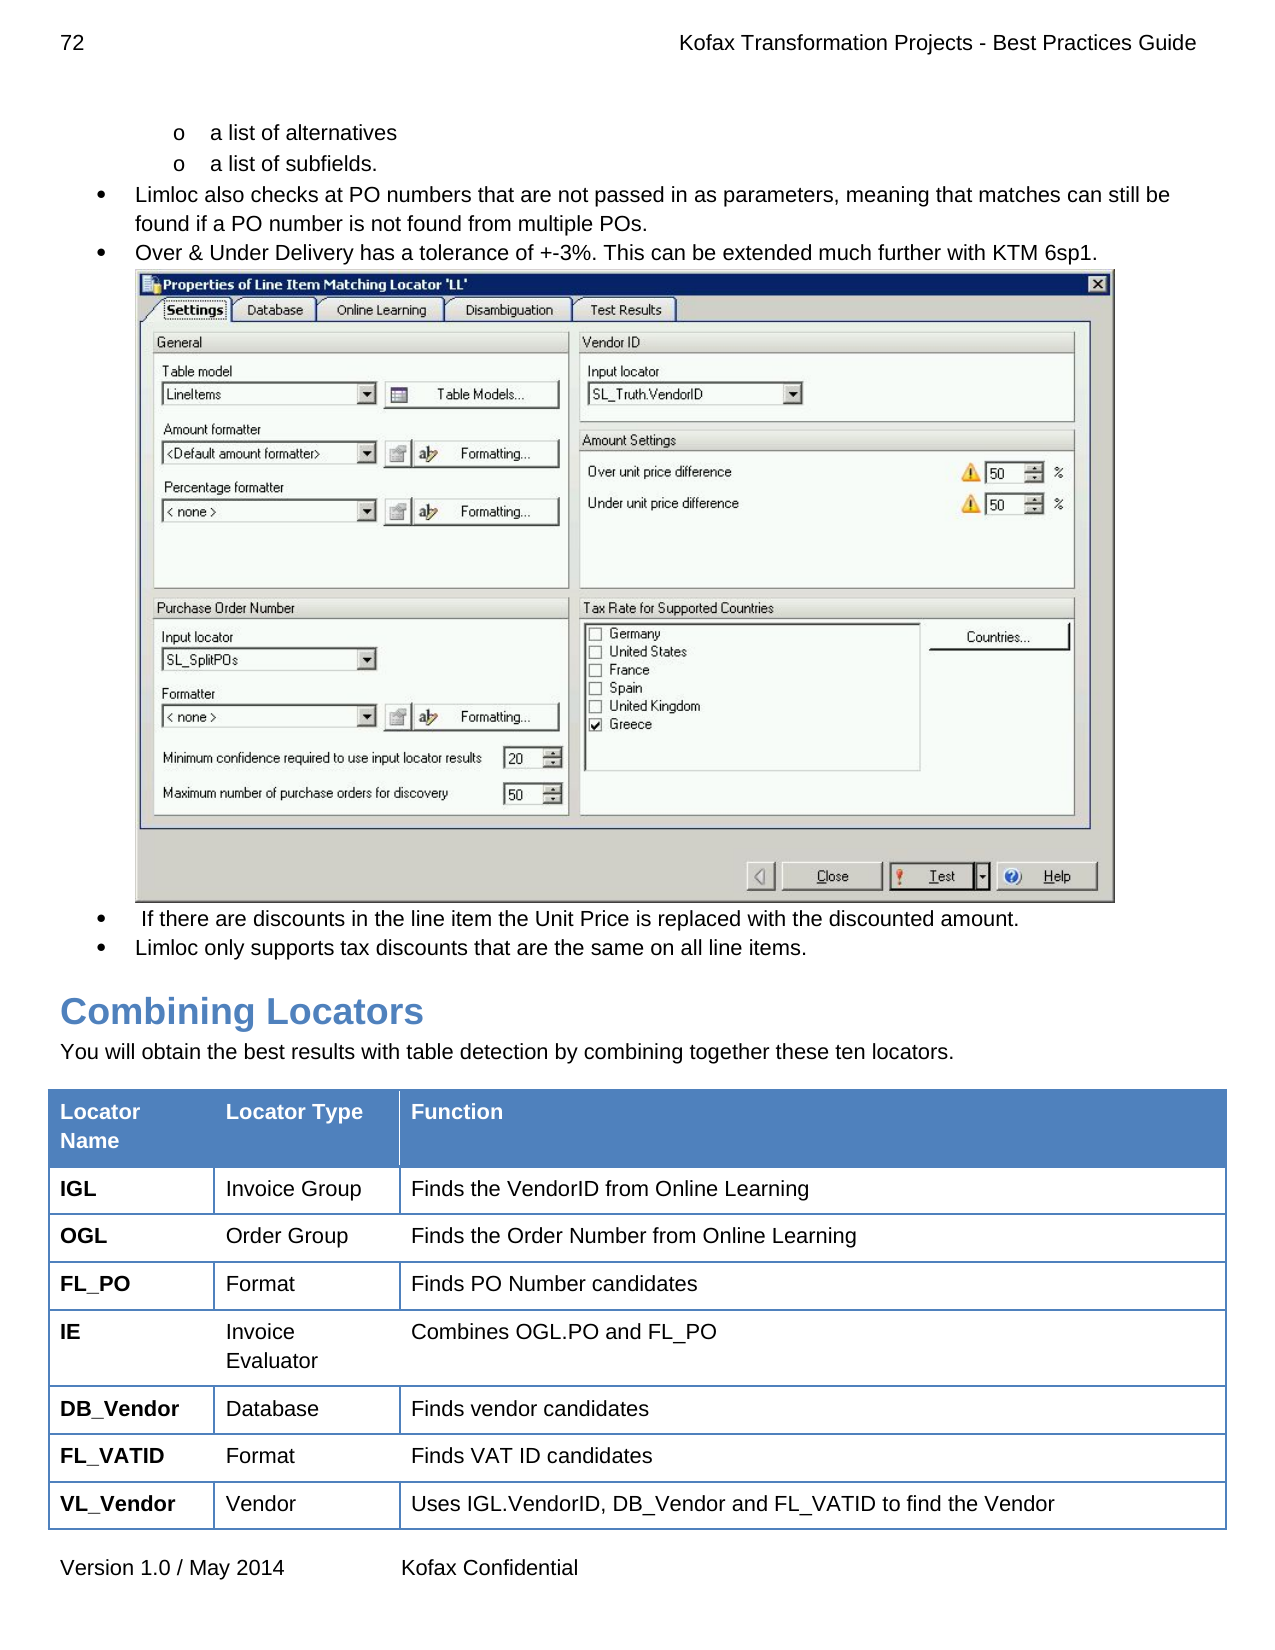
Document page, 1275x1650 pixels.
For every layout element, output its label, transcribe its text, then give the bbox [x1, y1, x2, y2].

table_cell Vendor [215, 1483, 399, 1528]
text You will obtain the best results with table detection by combining together these ten locators. [60, 1039, 1215, 1064]
table_cell IGL [50, 1168, 213, 1213]
table_cell Format [215, 1263, 399, 1308]
table_cell IE [50, 1311, 214, 1385]
list a list of subfields. [172, 151, 1215, 178]
table_cell VL_Vendor [50, 1483, 213, 1528]
table_cell Finds the Order Number from Online Learning [400, 1215, 1225, 1261]
table_cell Finds VAT ID candidates [400, 1435, 1225, 1481]
table_cell DB_Vendor [50, 1387, 213, 1433]
table_cell Combines OGL.PO and FL_PO [400, 1311, 1225, 1385]
list Limloc also checks at PO numbers that are not passed in as parameters, meaning that matches can still be found if a PO number is not found from multiple POs. [97, 182, 1215, 236]
table_cell Invoice Group [215, 1168, 399, 1213]
table_header Locator Name [50, 1091, 214, 1165]
table_header Function [400, 1091, 1225, 1165]
table_header Locator Type [214, 1091, 399, 1165]
table_cell Format [214, 1435, 399, 1481]
table_cell Finds the VendorID from Online Learning [401, 1168, 1225, 1213]
table_cell Finds vendor candidates [401, 1387, 1225, 1433]
list If there are discounts in the line item the Unit Price is replaced with the discounted amount. [97, 906, 1215, 932]
table_cell Invoice Evaluator [214, 1311, 399, 1385]
subtitle Combining Locators [60, 989, 1215, 1032]
table_cell Finds PO Number candidates [401, 1263, 1225, 1308]
picture [135, 269, 1115, 903]
table_cell Order Group [214, 1215, 399, 1261]
list Limloc only supports tax discounts that are the same on all line items. [97, 935, 1215, 961]
table_cell Database [215, 1387, 399, 1433]
table_cell Uses IGL.VendorID, DB_Vendor and FL_VATID to find the Vendor [401, 1483, 1225, 1528]
table_cell OGL [50, 1215, 214, 1261]
table_cell FL_PO [50, 1263, 213, 1308]
list a list of alternatives [172, 120, 1215, 147]
table_cell FL_VATID [50, 1435, 214, 1481]
